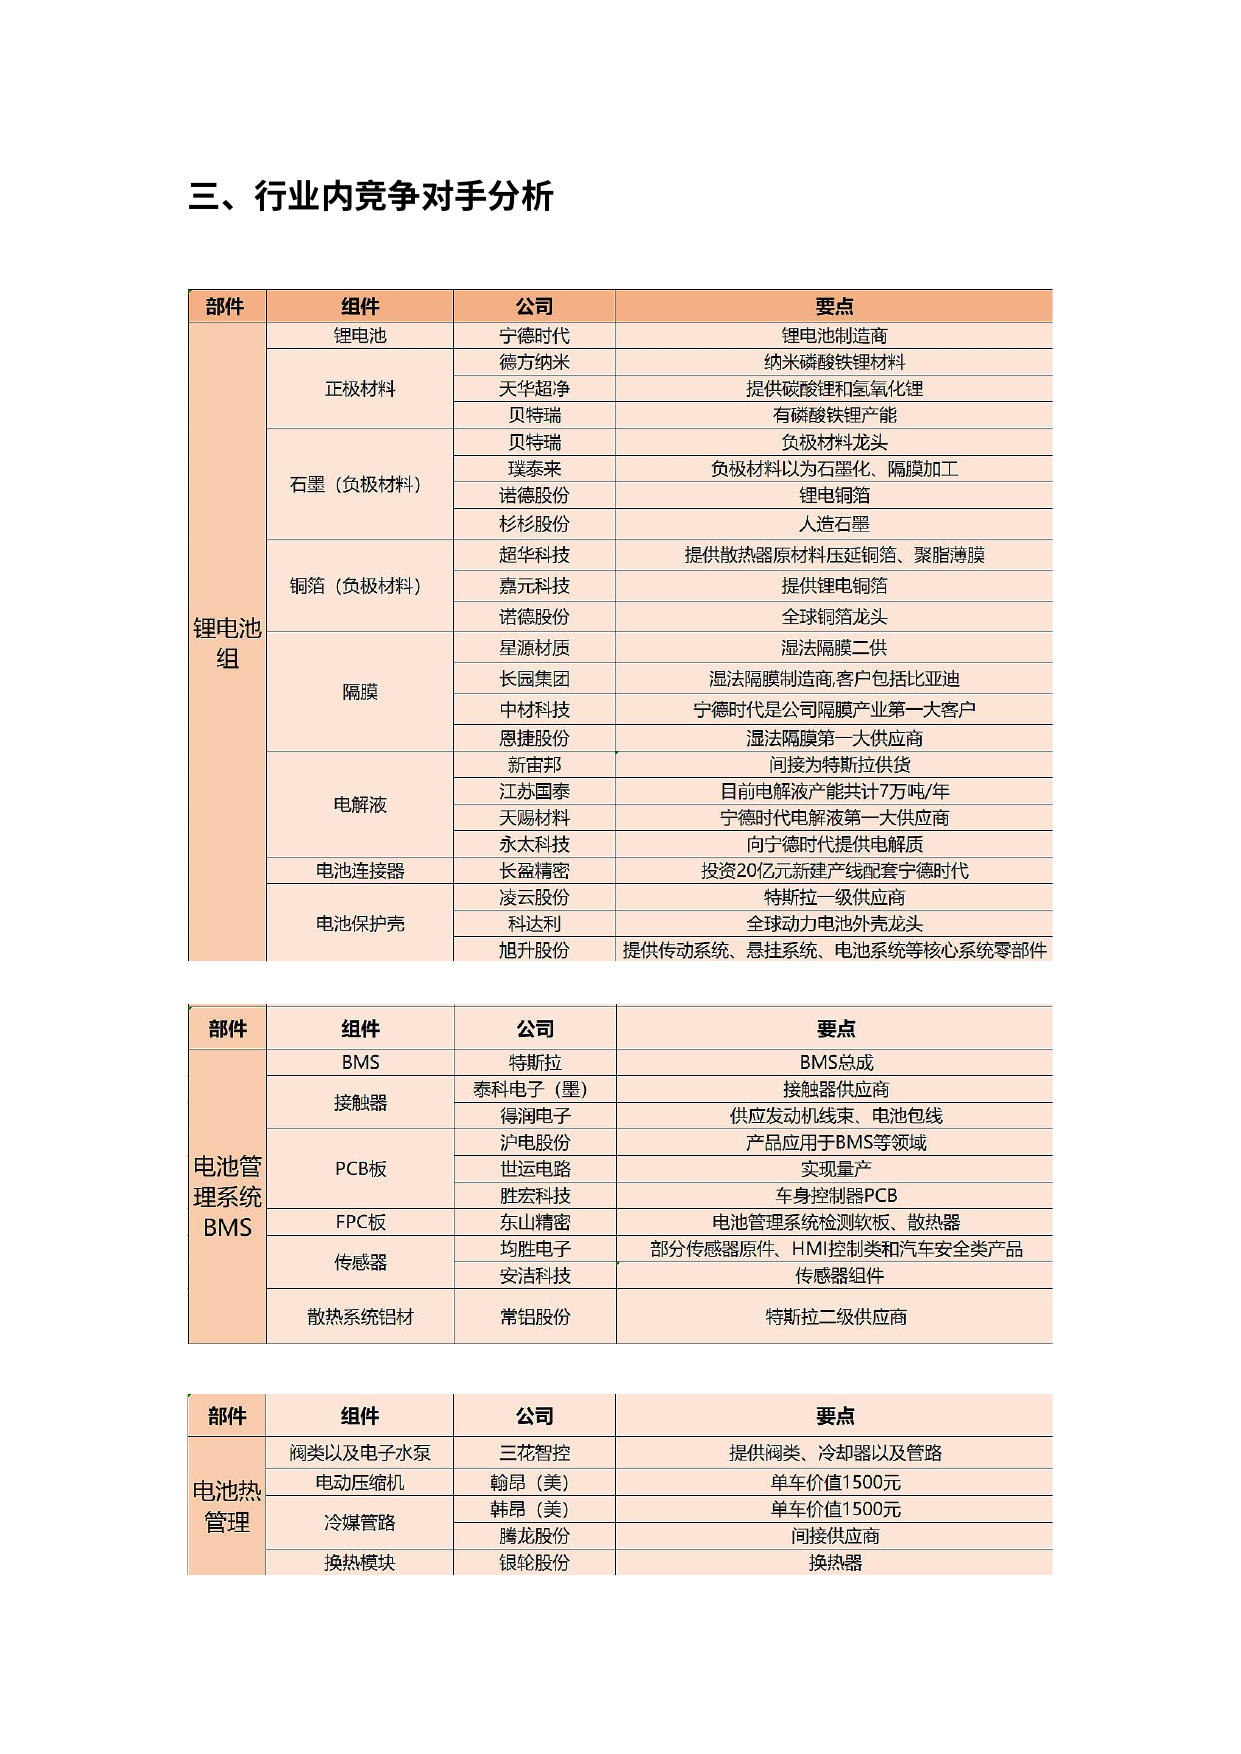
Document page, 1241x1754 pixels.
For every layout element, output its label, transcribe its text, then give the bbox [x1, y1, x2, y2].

picture [187, 1004, 1053, 1344]
picture [187, 289, 1053, 961]
subtitle 三、行业内竞争对手分析 [187, 162, 1053, 227]
picture [187, 1394, 1053, 1575]
